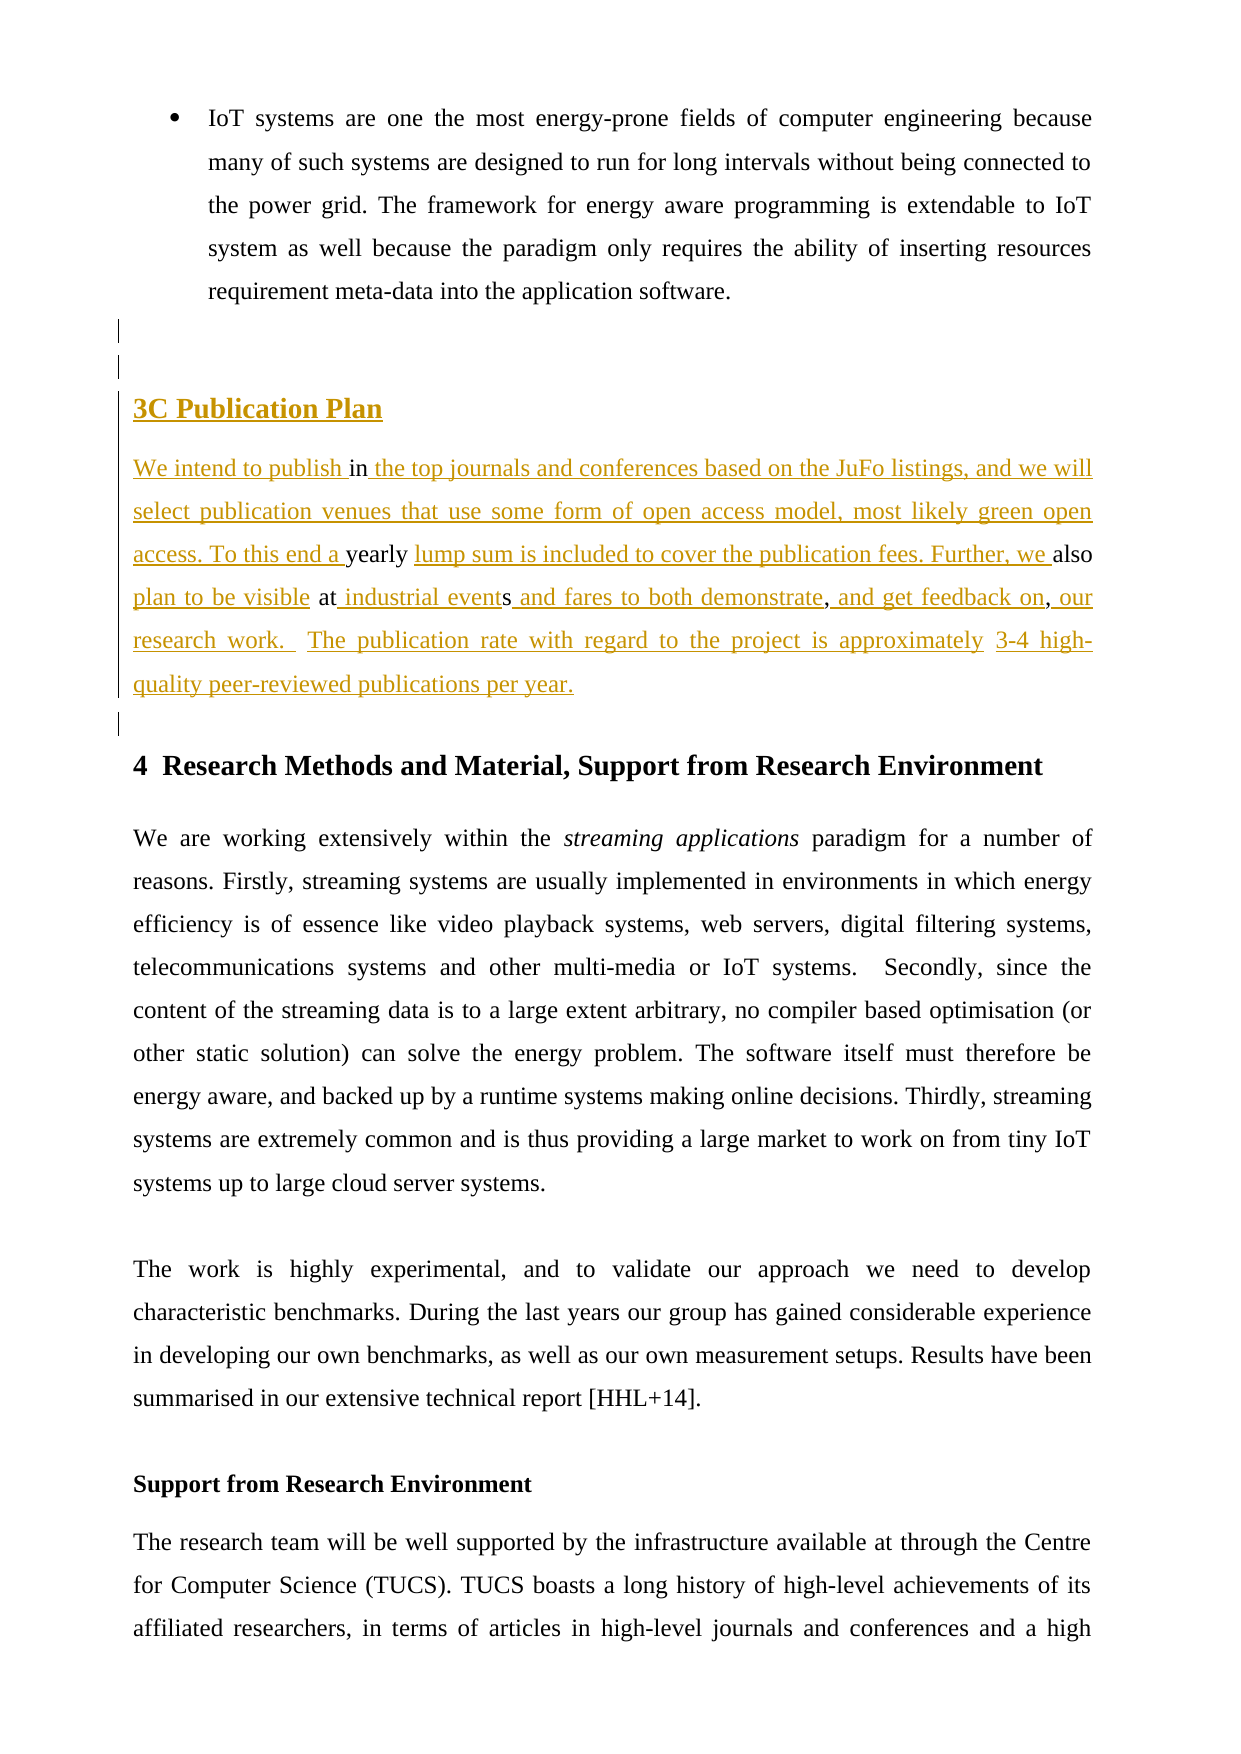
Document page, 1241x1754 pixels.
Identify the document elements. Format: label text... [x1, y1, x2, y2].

text We are working extensively within the streaming applications paradigm for a number of reasons. Firstly, streaming systems are usually implemented in environments in which energy efficiency is of essence like video playback systems, web servers, digital filtering systems, telecommunications systems and other multi-media or IoT systems. Secondly, since the content of the streaming data is to a large extent arbitrary, no compiler based optimisation (or other static solution) can solve the energy problem. The software itself must therefore be energy aware, and backed up by a runtime systems making online decisions. Thirdly, streaming systems are extremely common and is thus providing a large market to work on from tiny IoT systems up to large cloud server systems. [133, 823, 1093, 1196]
text Support from Research Environment [133, 1469, 1093, 1498]
text The work is highly experimental, and to validate our approach we need to develop characteristic benchmarks. During the last years our group has gained considerable experience in developing our own benchmarks, as well as our own measurement setups. Results have been summarised in our extensive technical report [HHL+14]. [133, 1254, 1093, 1412]
text inyearly also ats,, [133, 453, 1093, 521]
text inyearly also ats,, [133, 523, 1093, 697]
text 4 Research Methods and Material, Support from Research Environment [133, 748, 1093, 781]
list IoT systems are one the most energy-prone fields of computer engineering because many of such systems are designed to run for long intervals without being connected to the power grid. The framework for energy aware programming is extendable to IoT system as well because the paradigm only requires the ability of inserting resources requirement meta-data into the application software. [170, 103, 1093, 305]
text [133, 1527, 1093, 1642]
